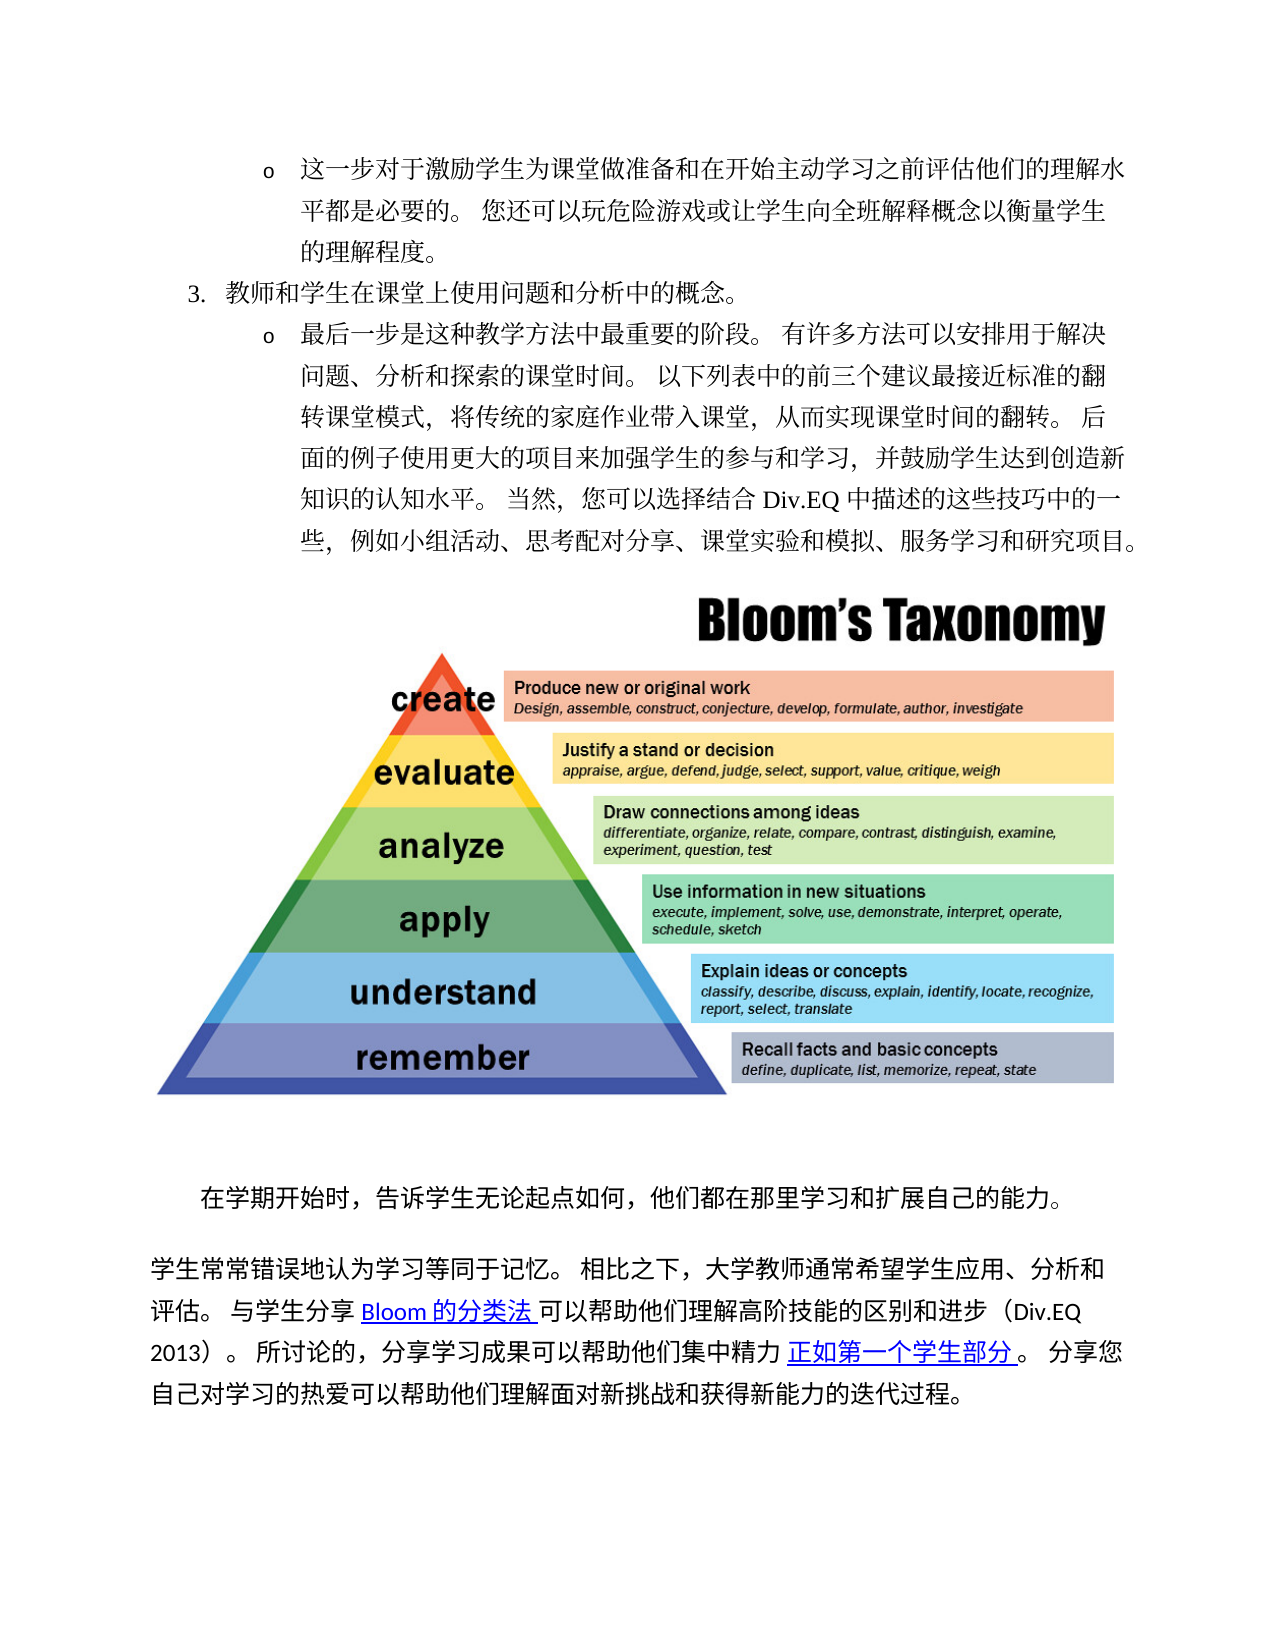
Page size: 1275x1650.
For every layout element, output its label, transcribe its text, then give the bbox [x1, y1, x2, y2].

list 最后一步是这种教学方法中最重要的阶段。 有许多方法可以安排用于解决问题、分析和探索的课堂时间。 以下列表中的前三个建议最接近标准的翻转课堂模式，将传统的家庭作业带入课堂，从而实现课堂时间的翻转。 后面的例子使用更大的项目来加强学生的参与和学习，并鼓励学生达到创造新知识的认知水平。 当然，您可以选择结合 Div.EQ 中描述的这些技巧中的一些，例如小组活动、思考配对分享、课堂实验和模拟、服务学习和研究项目。 [262, 315, 1125, 557]
picture [154, 591, 1121, 1100]
list 教师和学生在课堂上使用问题和分析中的概念。 [187, 274, 1125, 310]
text 在学期开始时，告诉学生无论起点如何，他们都在那里学习和扩展自己的能力。 [150, 1179, 1125, 1215]
text 学生常常错误地认为学习等同于记忆。 相比之下，大学教师通常希望学生应用、分析和评估。 与学生分享 Bloom 的分类法 可以帮助他们理解高阶技能的区别和进步（Div.EQ 2013）。 所讨论的，分享学习成果可以帮助他们集中精力 正如第一个学生部分 。 分享您自己对学习的热爱可以帮助他们理解面对新挑战和获得新能力的迭代过程。 [150, 1249, 1125, 1411]
list 这一步对于激励学生为课堂做准备和在开始主动学习之前评估他们的理解水平都是必要的。 您还可以玩危险游戏或让学生向全班解释概念以衡量学生的理解程度。 [262, 150, 1125, 268]
